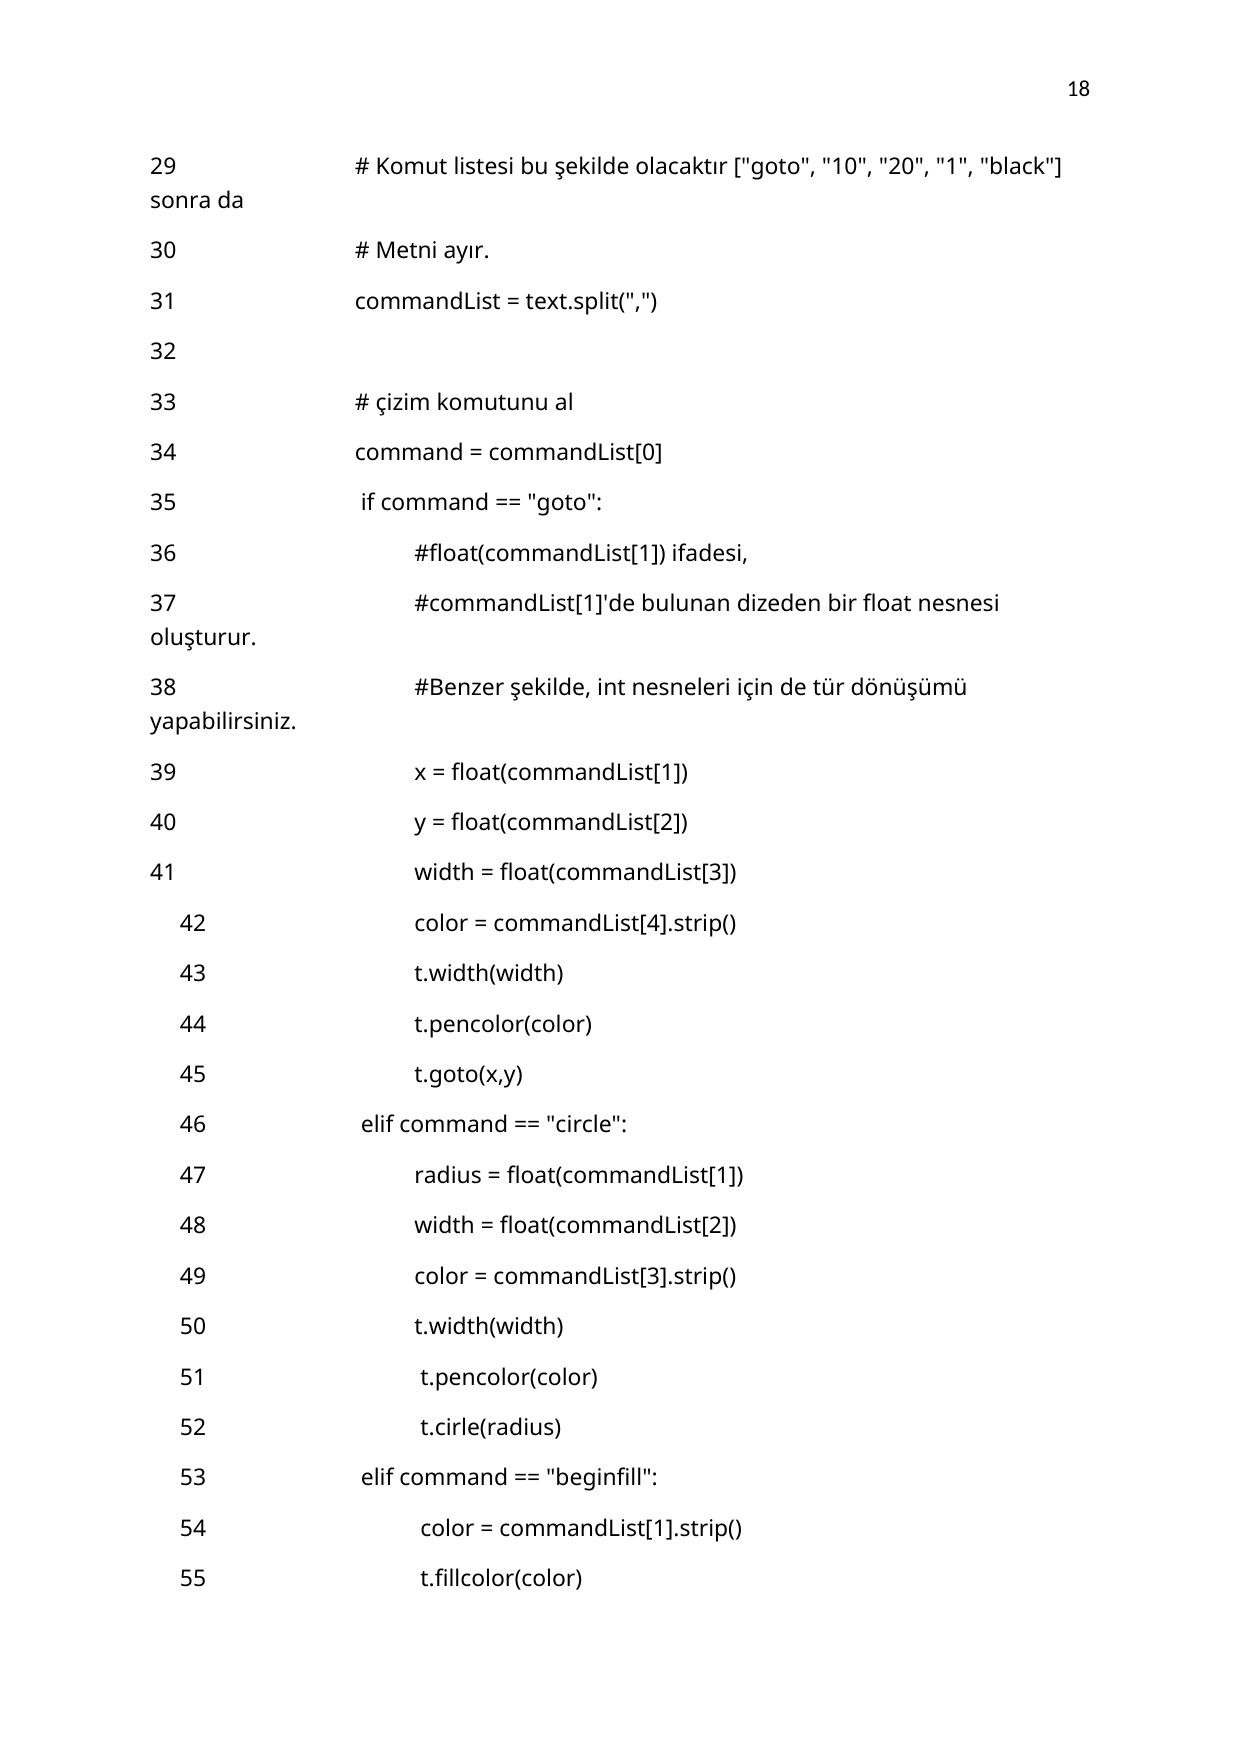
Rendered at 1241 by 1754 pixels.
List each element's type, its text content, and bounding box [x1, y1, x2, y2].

text 44 t.pencolor(color) [150, 1007, 1090, 1039]
text 51 t.pencolor(color) [150, 1360, 1090, 1392]
text 36 #float(commandList[1]) ifadesi, [150, 537, 1090, 568]
text 50 t.width(width) [150, 1310, 1090, 1341]
text 53 elif command == "beginfill": [150, 1461, 1090, 1492]
text 48 width = float(commandList[2]) [150, 1209, 1090, 1240]
text 46 elif command == "circle": [150, 1108, 1090, 1139]
text 29 # Komut listesi bu şekilde olacaktır ["goto", "10", "20", "1", "black"] sonra da [150, 150, 1090, 215]
text 52 t.cirle(radius) [150, 1411, 1090, 1442]
text 42 color = commandList[4].strip() [150, 907, 1090, 938]
text 43 t.width(width) [150, 957, 1090, 988]
text 41 width = float(commandList[3]) [150, 856, 1090, 887]
text 38 #Benzer şekilde, int nesneleri için de tür dönüşümü yapabilirsiniz. [150, 671, 1090, 736]
text 54 color = commandList[1].strip() [150, 1512, 1090, 1543]
text 30 # Metni ayır. [150, 234, 1090, 265]
text 45 t.goto(x,y) [150, 1058, 1090, 1089]
text 39 x = float(commandList[1]) [150, 755, 1090, 787]
text 47 radius = float(commandList[1]) [150, 1159, 1090, 1190]
text 32 [150, 335, 1090, 366]
text 40 y = float(commandList[2]) [150, 806, 1090, 837]
text 34 command = commandList[0] [150, 436, 1090, 467]
text 49 color = commandList[3].strip() [150, 1259, 1090, 1291]
text 55 t.fillcolor(color) [150, 1562, 1090, 1593]
text 31 commandList = text.split(",") [150, 284, 1090, 316]
text 37 #commandList[1]'de bulunan dizeden bir float nesnesi oluşturur. [150, 587, 1090, 652]
text 33 # çizim komutunu al [150, 385, 1090, 417]
text 35 if command == "goto": [150, 486, 1090, 517]
